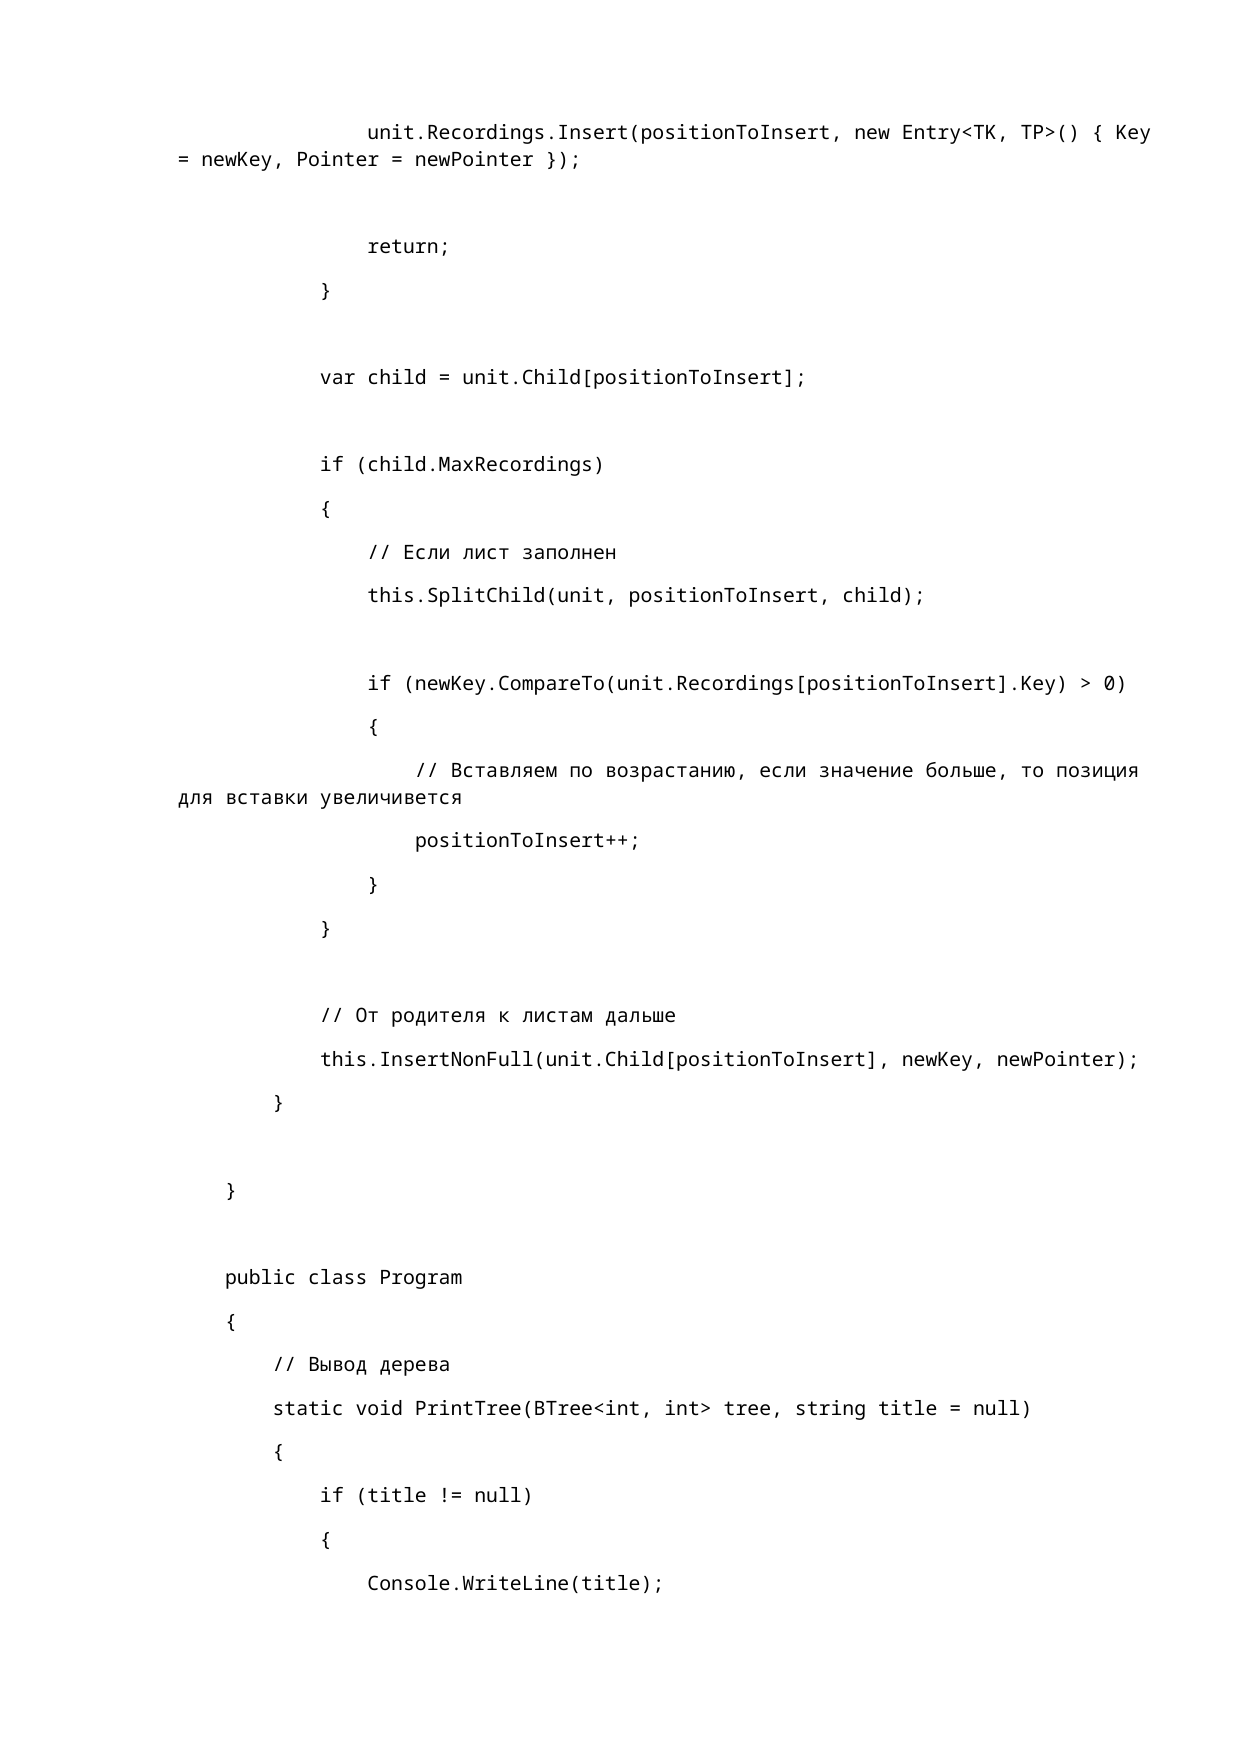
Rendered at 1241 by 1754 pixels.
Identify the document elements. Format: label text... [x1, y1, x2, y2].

text if (newKey.CompareTo(unit.Recordings[positionToInsert].Key) > 0) [177, 669, 1152, 696]
text public class Program [177, 1263, 1152, 1290]
text // Если лист заполнен [177, 538, 1152, 565]
text { [177, 1307, 1152, 1334]
text } [177, 914, 1152, 941]
text { [177, 1525, 1152, 1552]
text this.InsertNonFull(unit.Child[positionToInsert], newKey, newPointer); [177, 1045, 1152, 1072]
text { [177, 712, 1152, 739]
text { [177, 494, 1152, 521]
text this.SplitChild(unit, positionToInsert, child); [177, 582, 1152, 608]
text } [177, 1176, 1152, 1203]
text { [177, 1438, 1152, 1465]
text // Вывод дерева [177, 1351, 1152, 1377]
text } [177, 276, 1152, 303]
text return; [177, 232, 1152, 259]
text if (child.MaxRecordings) [177, 451, 1152, 478]
text } [177, 1089, 1152, 1116]
text } [177, 870, 1152, 897]
text // Вставляем по возрастанию, если значение больше, то позиция для вставки увеличивется [177, 756, 1152, 810]
text if (title != null) [177, 1481, 1152, 1508]
text unit.Recordings.Insert(positionToInsert, new Entry<TK, TP>() { Key = newKey, Pointer = newPointer }); [177, 118, 1152, 172]
text // От родителя к листам дальше [177, 1001, 1152, 1028]
text static void PrintTree(BTree<int, int> tree, string title = null) [177, 1394, 1152, 1421]
text var child = unit.Child[positionToInsert]; [177, 363, 1152, 390]
text Console.WriteLine(title); [177, 1569, 1152, 1596]
text positionToInsert++; [177, 827, 1152, 854]
